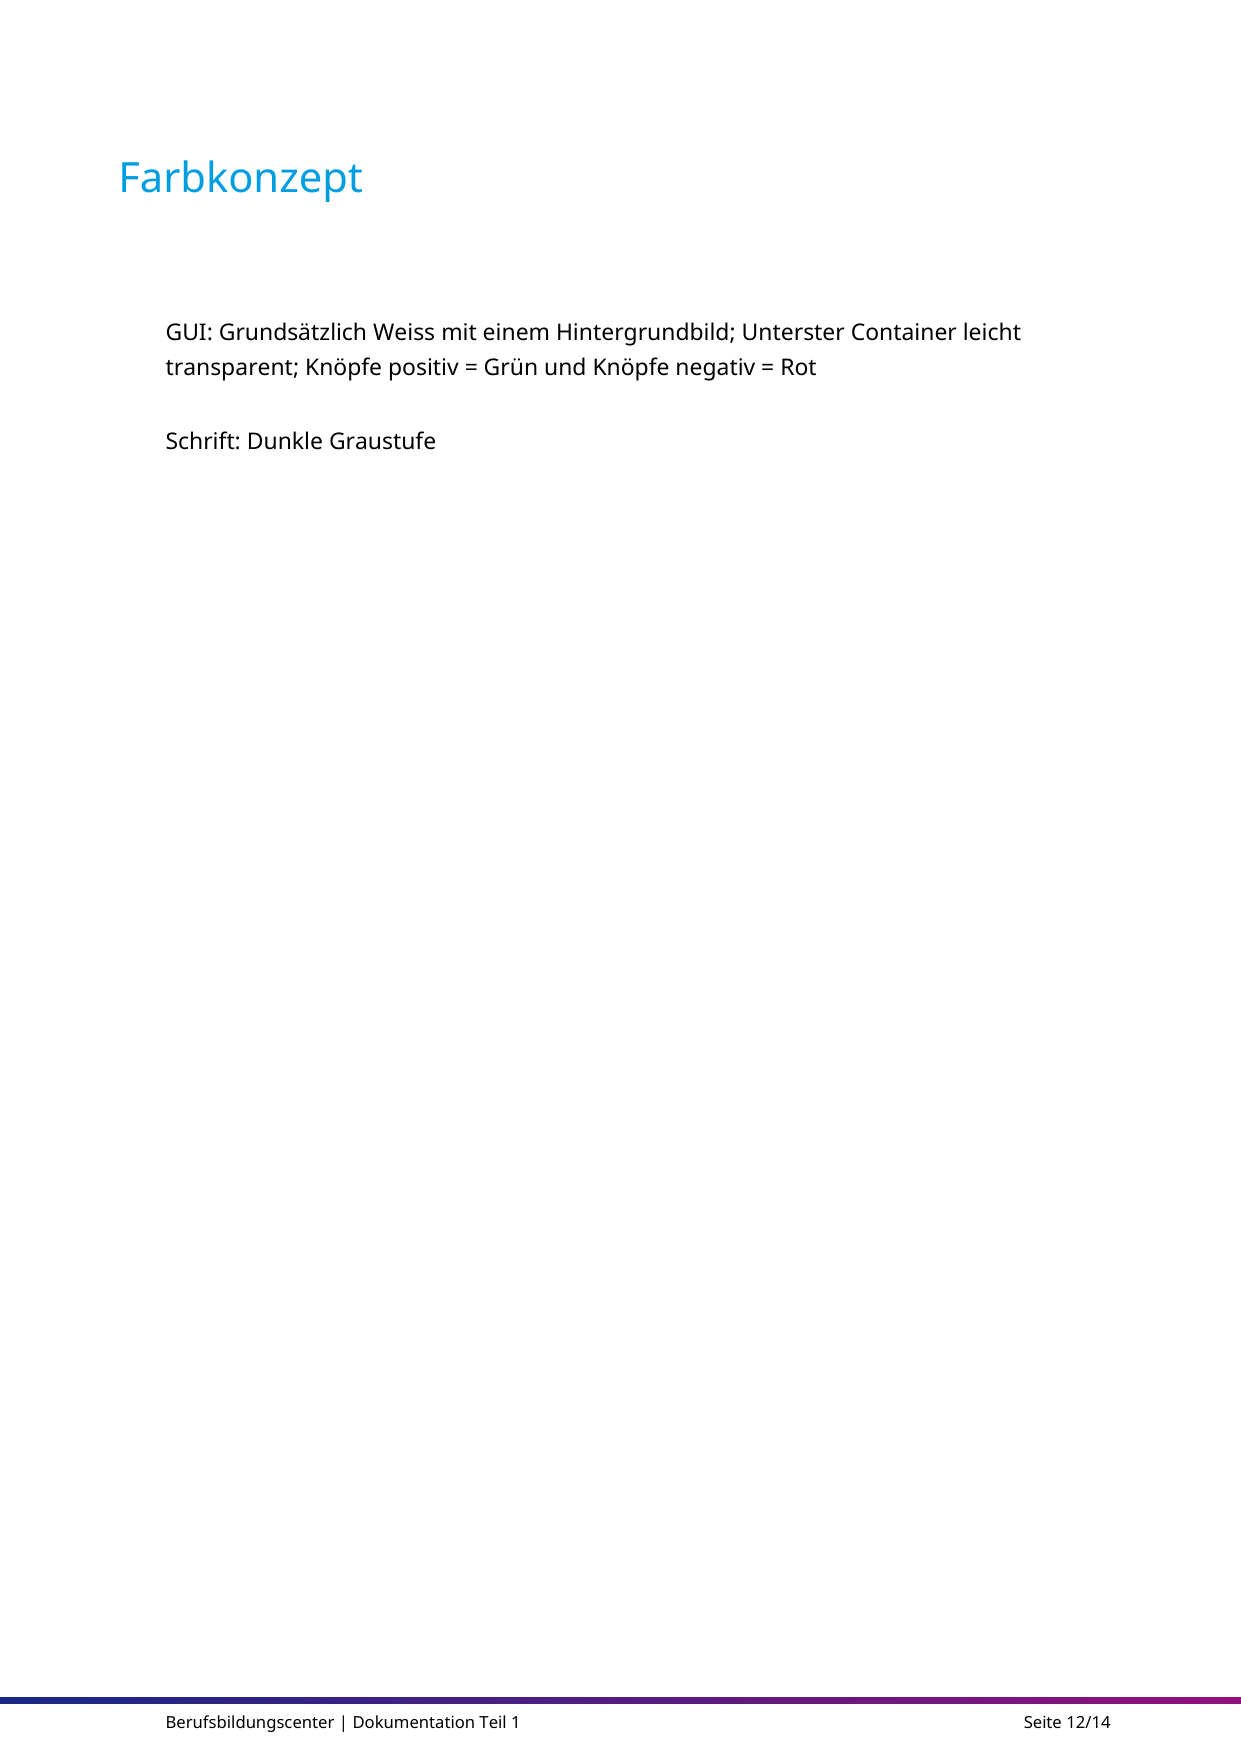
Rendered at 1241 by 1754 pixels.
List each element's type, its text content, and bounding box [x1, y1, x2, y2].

text GUI: Grundsätzlich Weiss mit einem Hintergrundbild; Unterster Container leicht transparent; Knöpfe positiv = Grün und Knöpfe negativ = Rot [165, 315, 1122, 383]
subtitle Farbkonzept [118, 148, 1122, 204]
text Schrift: Dunkle Graustufe [165, 425, 1122, 456]
